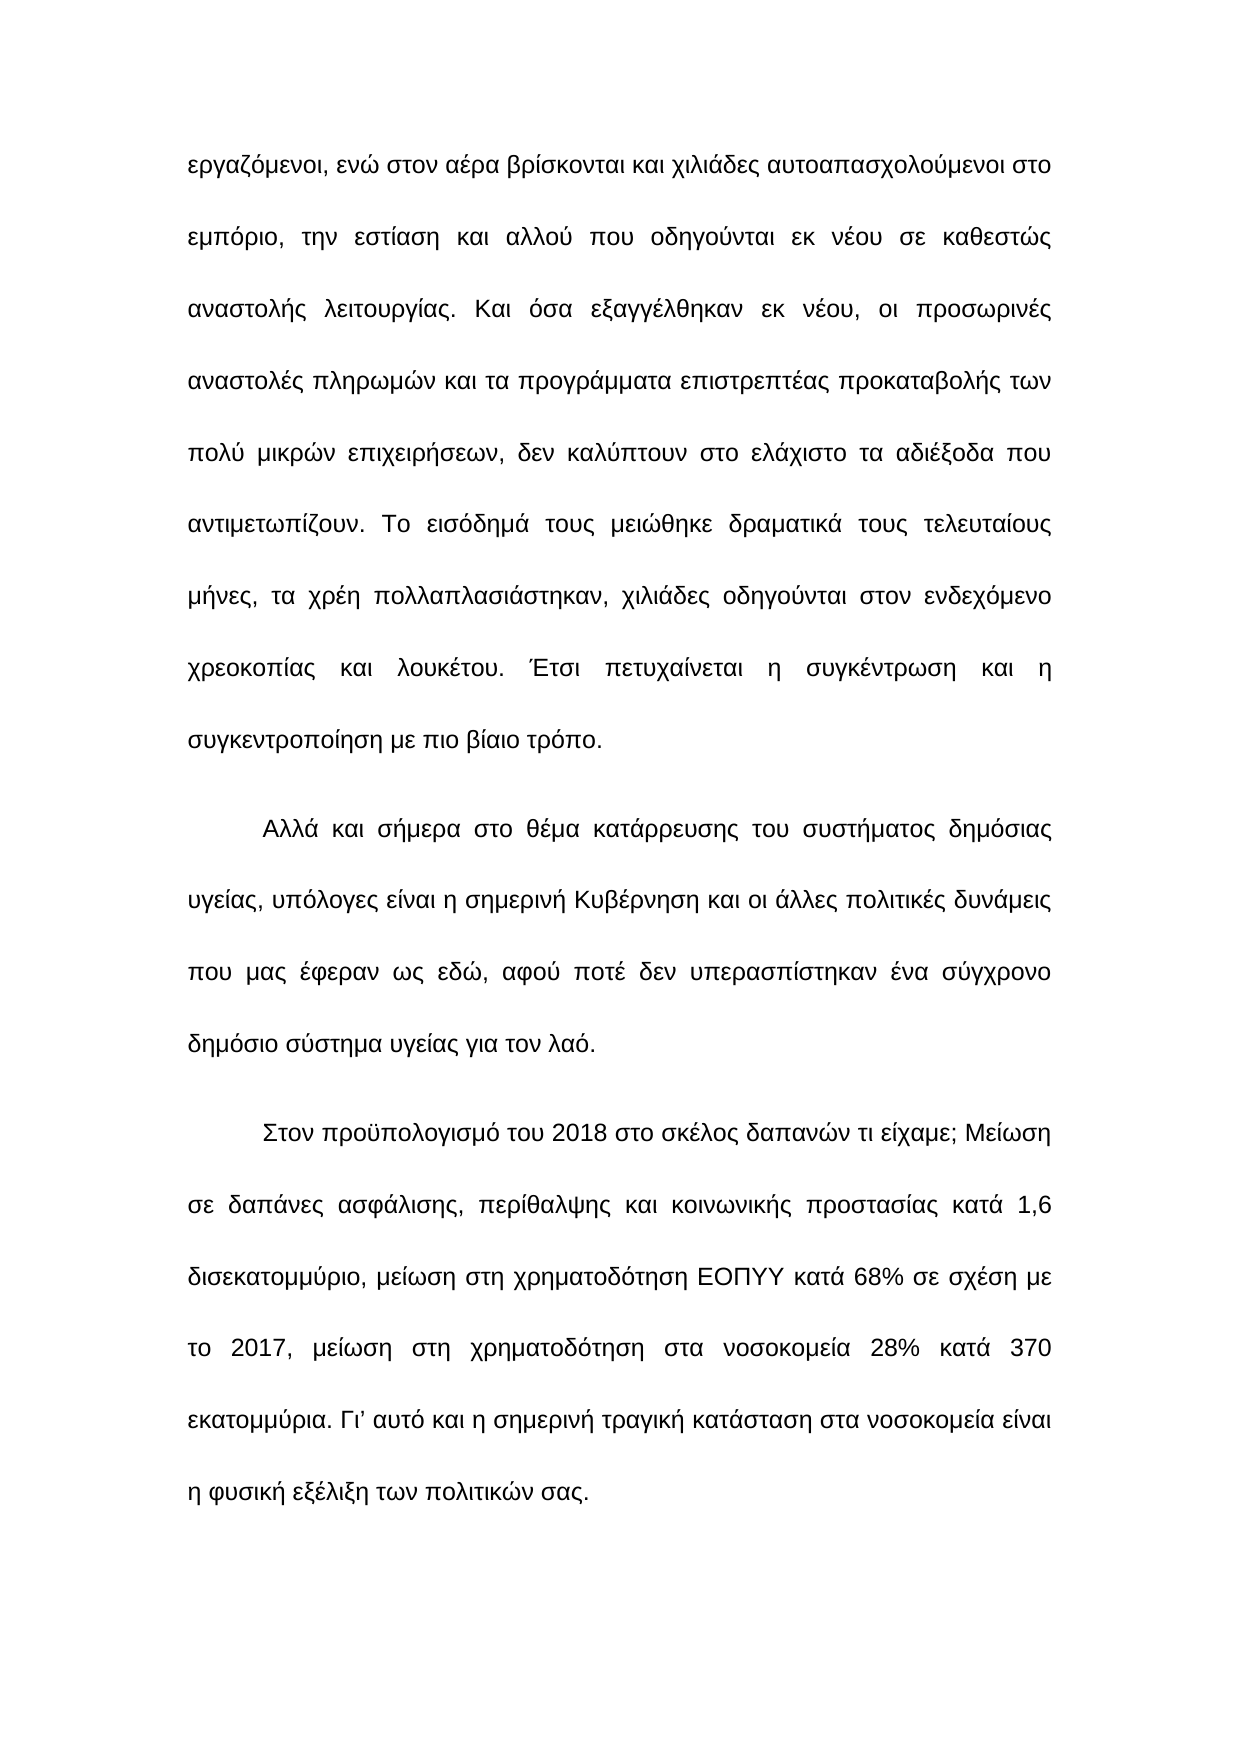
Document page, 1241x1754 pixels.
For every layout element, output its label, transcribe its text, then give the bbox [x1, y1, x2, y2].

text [187, 150, 1053, 754]
text Αλλά και σήμερα στο θέμα κατάρρευσης του συστήματος δημόσιας υγείας, υπόλογες είναι η σημερινή Κυβέρνηση και οι άλλες πολιτικές δυνάμεις που μας έφεραν ως εδώ, αφού ποτέ δεν υπερασπίστηκαν ένα σύγχρονο δημόσιο σύστημα υγείας για τον λαό. [187, 813, 1053, 1058]
text Στον προϋπολογισμό του 2018 στο σκέλος δαπανών τι είχαμε; Μείωση σε δαπάνες ασφάλισης, περίθαλψης και κοινωνικής προστασίας κατά 1,6 δισεκατομμύριο, μείωση στη χρηματοδότηση ΕΟΠΥΥ κατά 68% σε σχέση με το 2017, μείωση στη χρηματοδότηση στα νοσοκομεία 28% κατά 370 εκατομμύρια. Γι’ αυτό και η σημερινή τραγική κατάσταση στα νοσοκομεία είναι η φυσική εξέλιξη των πολιτικών σας. [187, 1118, 1053, 1506]
